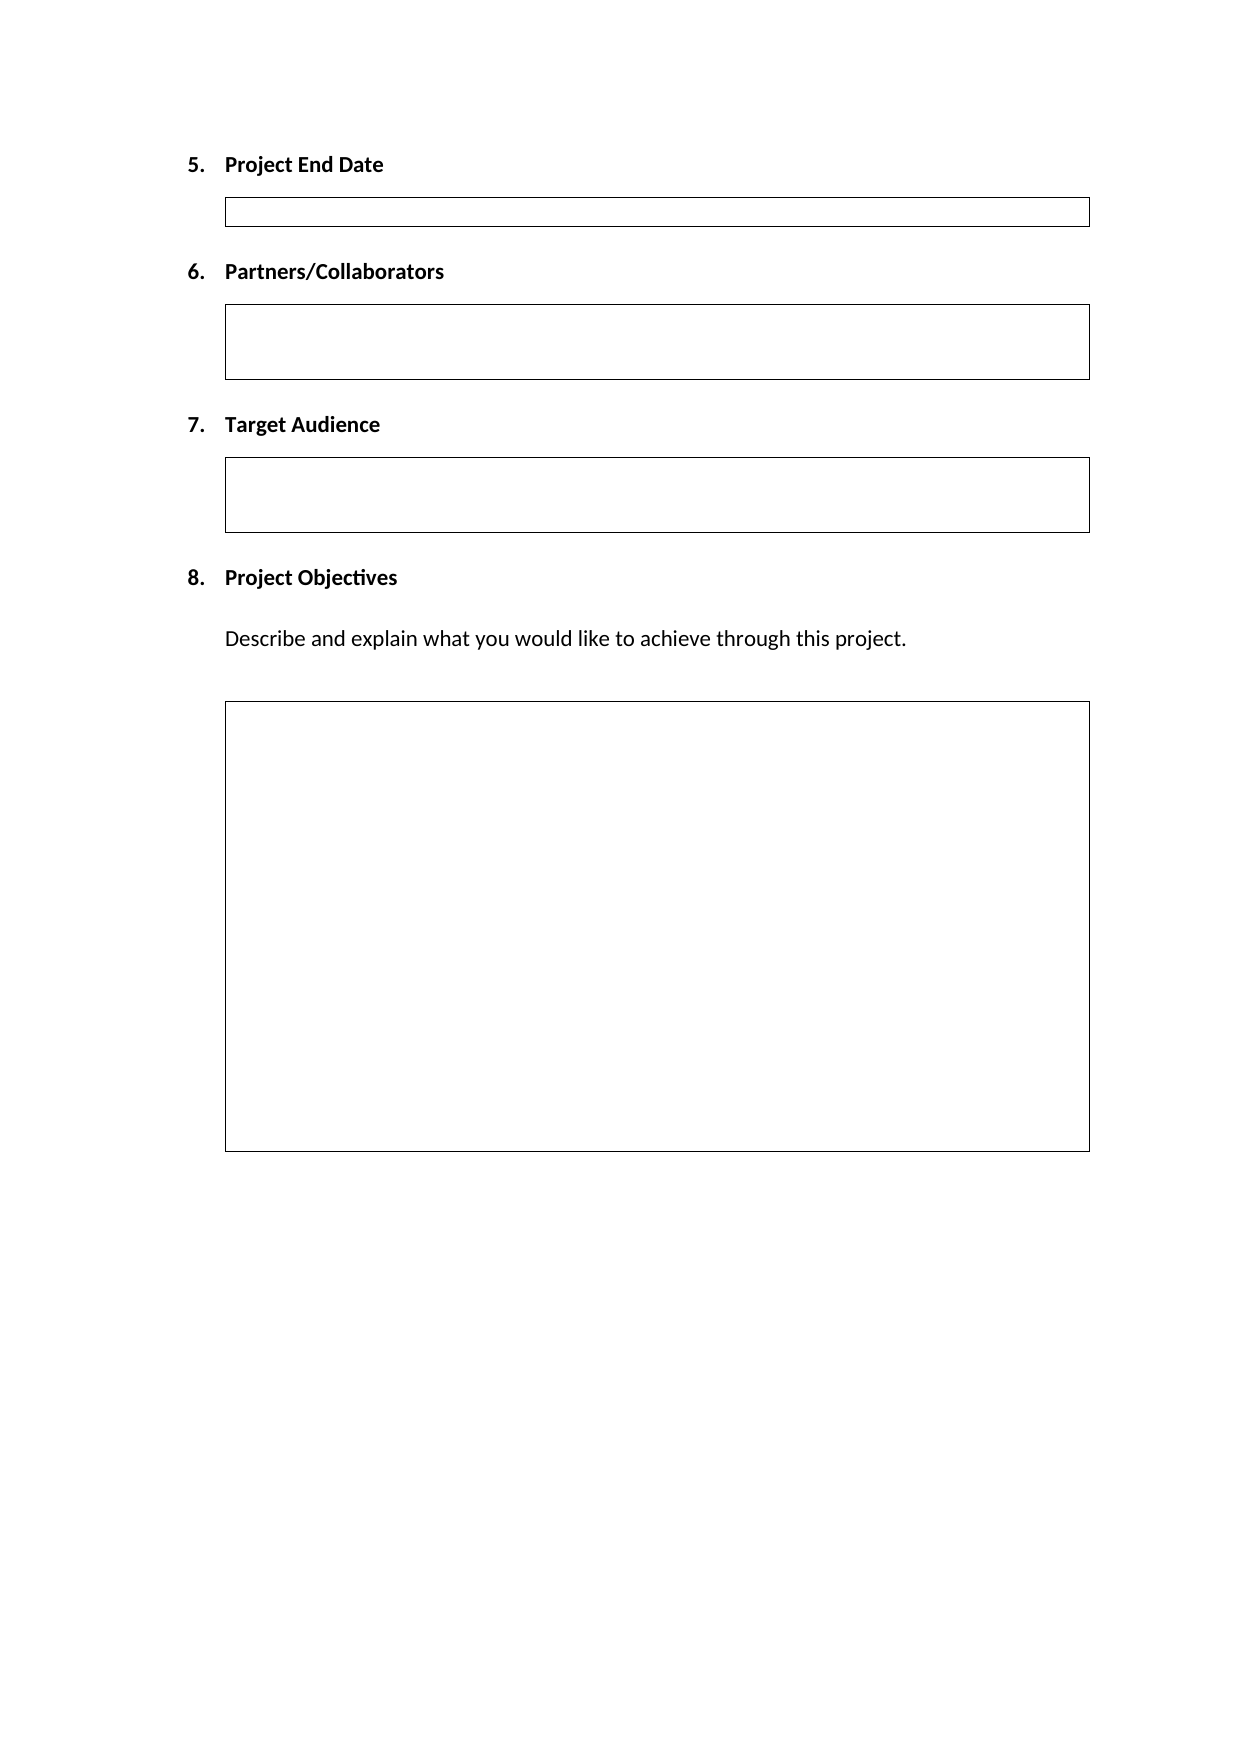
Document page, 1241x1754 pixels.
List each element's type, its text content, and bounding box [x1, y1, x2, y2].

table_header [226, 198, 1089, 226]
table_header [226, 305, 1089, 379]
list Project Objectives [187, 563, 1090, 591]
table_header [226, 702, 1089, 1151]
list Describe and explain what you would like to achieve through this project. [225, 624, 1090, 652]
list Project End Date [187, 150, 1090, 178]
list Partners/Collaborators [187, 257, 1090, 285]
table_header [226, 458, 1089, 532]
list Target Audience [187, 410, 1090, 438]
